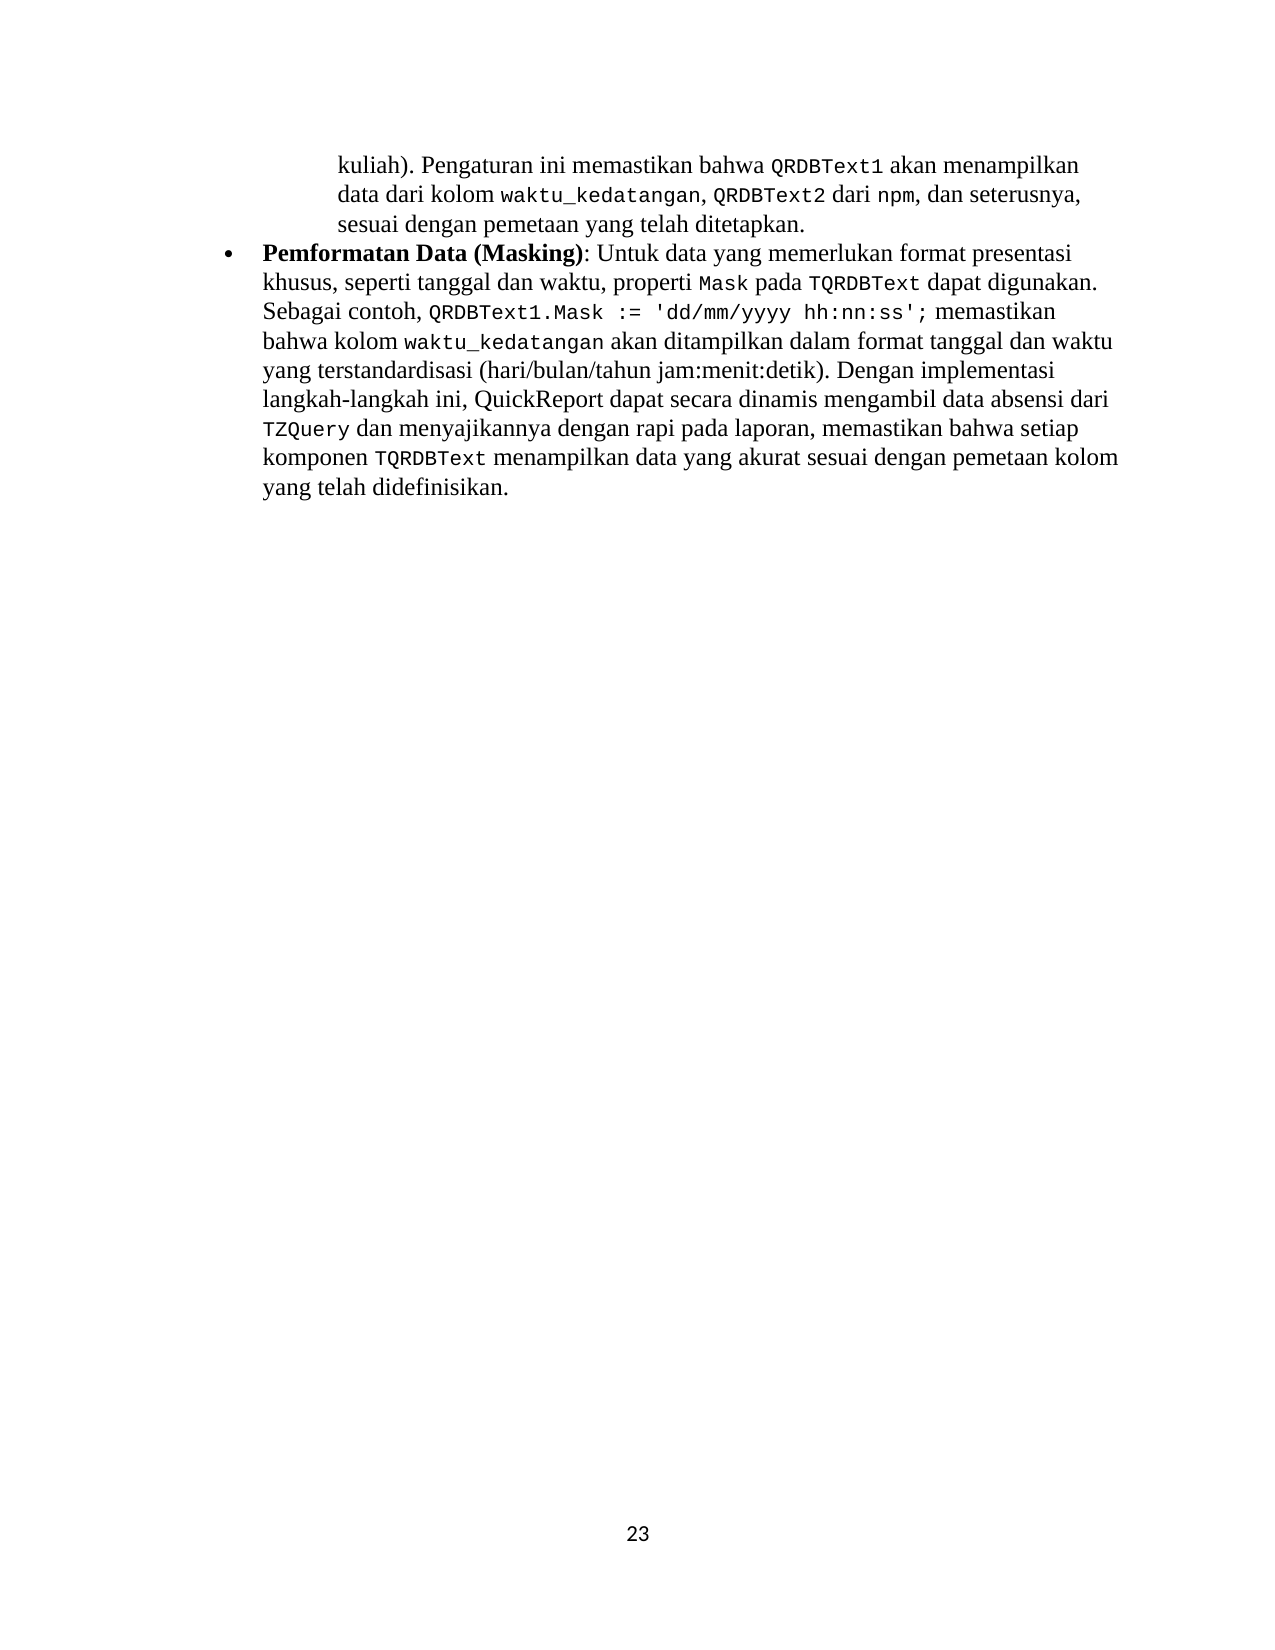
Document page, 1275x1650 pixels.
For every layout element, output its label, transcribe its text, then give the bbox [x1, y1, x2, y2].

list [300, 150, 1125, 238]
list Pemformatan Data (Masking): Untuk data yang memerlukan format presentasi khusus, seperti tanggal dan waktu, properti Mask pada TQRDBText dapat digunakan. Sebagai contoh, QRDBText1.Mask := 'dd/mm/yyyy hh:nn:ss'; memastikan bahwa kolom waktu_kedatangan akan ditampilkan dalam format tanggal dan waktu yang terstandardisasi (hari/bulan/tahun jam:menit:detik). Dengan implementasi langkah-langkah ini, QuickReport dapat secara dinamis mengambil data absensi dari TZQuery dan menyajikannya dengan rapi pada laporan, memastikan bahwa setiap komponen TQRDBText menampilkan data yang akurat sesuai dengan pemetaan kolom yang telah didefinisikan. [225, 238, 1125, 501]
